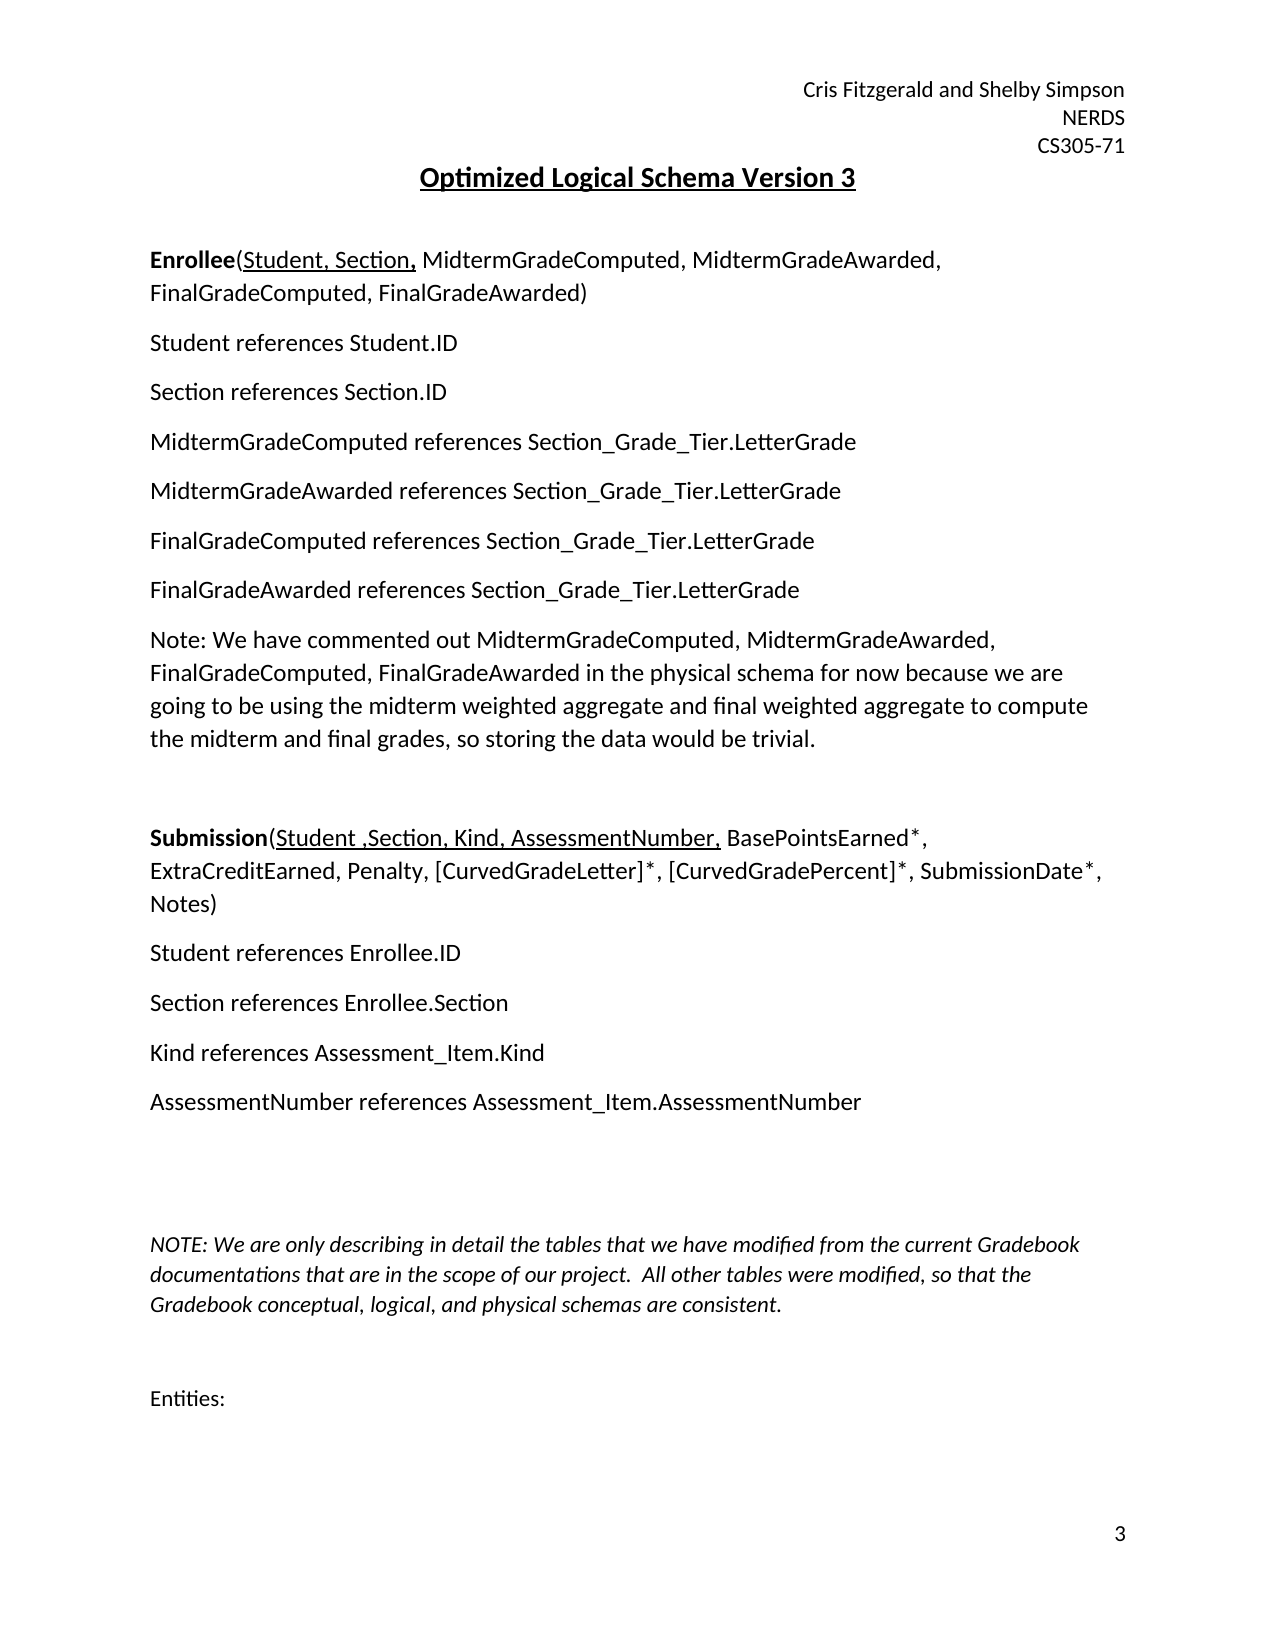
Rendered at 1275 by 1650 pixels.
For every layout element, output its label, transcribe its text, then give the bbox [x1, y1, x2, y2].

text Submission(Student ,Section, Kind, AssessmentNumber, BasePointsEarned*, ExtraCreditEarned, Penalty, [CurvedGradeLetter]*, [CurvedGradePercent]*, SubmissionDate*, Notes) [150, 822, 1125, 918]
text Entities: [150, 1384, 1125, 1412]
text Section references Enrollee.Section [150, 987, 1125, 1018]
text FinalGradeAwarded references Section_Grade_Tier.LetterGrade [150, 575, 1125, 605]
text Student references Student.ID [150, 327, 1125, 357]
text Student references Enrollee.ID [150, 938, 1125, 968]
text Kind references Assessment_Item.Kind [150, 1037, 1125, 1067]
text MidtermGradeComputed references Section_Grade_Tier.LetterGrade [150, 426, 1125, 456]
text MidtermGradeAwarded references Section_Grade_Tier.LetterGrade [150, 476, 1125, 506]
text NOTE: We are only describing in detail the tables that we have modified from the current Gradebook documentations that are in the scope of our project. All other tables were modified, so that the Gradebook conceptual, logical, and physical schemas are consistent. [150, 1230, 1125, 1318]
text FinalGradeComputed references Section_Grade_Tier.LetterGrade [150, 525, 1125, 556]
text Section references Section.ID [150, 376, 1125, 407]
text AssessmentNumber references Assessment_Item.AssessmentNumber [150, 1086, 1125, 1117]
text Enrollee(Student, Section, MidtermGradeComputed, MidtermGradeAwarded, FinalGradeComputed, FinalGradeAwarded) [150, 244, 1125, 308]
text Note: We have commented out MidtermGradeComputed, MidtermGradeAwarded, FinalGradeComputed, FinalGradeAwarded in the physical schema for now because we are going to be using the midterm weighted aggregate and final weighted aggregate to compute the midterm and final grades, so storing the data would be trivial. [150, 624, 1125, 753]
